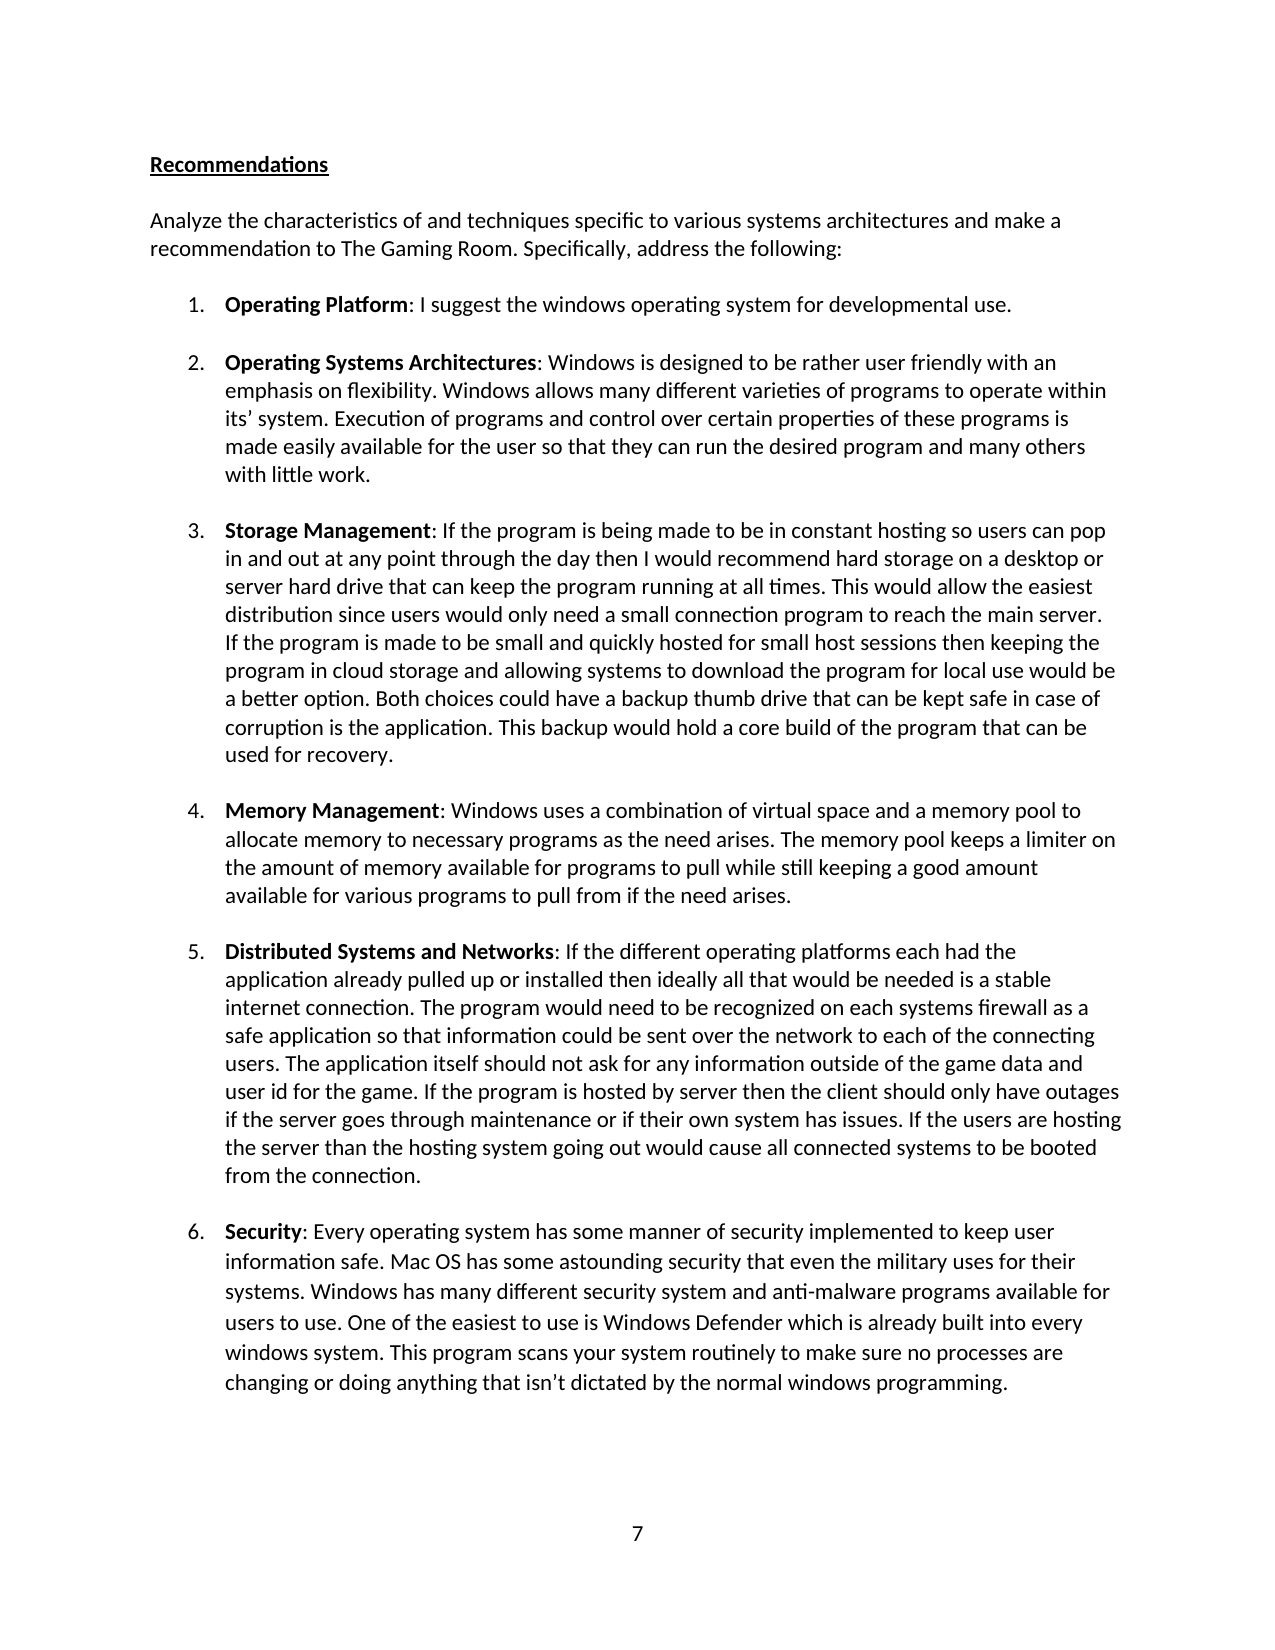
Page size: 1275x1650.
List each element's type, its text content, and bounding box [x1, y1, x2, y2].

list Operating Platform: I suggest the windows operating system for developmental use. [187, 290, 1125, 318]
list Storage Management: If the program is being made to be in constant hosting so users can pop in and out at any point through the day then I would recommend hard storage on a desktop or server hard drive that can keep the program running at all times. This would allow the easiest distribution since users would only need a small connection program to reach the main server. If the program is made to be small and quickly hosted for small host sessions then keeping the program in cloud storage and allowing systems to download the program for local use would be a better option. Both choices could have a backup thumb drive that can be kept safe in case of corruption is the application. This backup would hold a core build of the program that can be used for recovery. [187, 516, 1125, 769]
list Operating Systems Architectures: Windows is designed to be rather user friendly with an emphasis on flexibility. Windows allows many different varieties of programs to operate within its’ system. Execution of programs and control over certain properties of these programs is made easily available for the user so that they can run the desired program and many others with little work. [187, 348, 1125, 488]
list Memory Management: Windows uses a combination of virtual space and a memory pool to allocate memory to necessary programs as the need arises. The memory pool keeps a limiter on the amount of memory available for programs to pull while still keeping a good amount available for various programs to pull from if the need arises. [187, 797, 1125, 909]
subtitle Recommendations [150, 150, 1125, 178]
list Security: Every operating system has some manner of security implemented to keep user information safe. Mac OS has some astounding security that even the military uses for their systems. Windows has many different security system and anti-malware programs available for users to use. One of the easiest to use is Windows Defender which is already built into every windows system. This program scans your system routinely to make sure no processes are changing or doing anything that isn’t dictated by the normal windows programming. [187, 1217, 1125, 1396]
text Analyze the characteristics of and techniques specific to various systems architectures and make a recommendation to The Gaming Room. Specifically, address the following: [150, 206, 1125, 262]
list Distributed Systems and Networks: If the different operating platforms each had the application already pulled up or installed then ideally all that would be needed is a stable internet connection. The program would need to be recognized on each systems firewall as a safe application so that information could be sent over the network to each of the connecting users. The application itself should not ask for any information outside of the game data and user id for the game. If the program is hosted by server then the client should only have outages if the server goes through maintenance or if their own system has issues. If the users are hosting the server than the hosting system going out would cause all connected systems to be booted from the connection. [187, 937, 1125, 1189]
